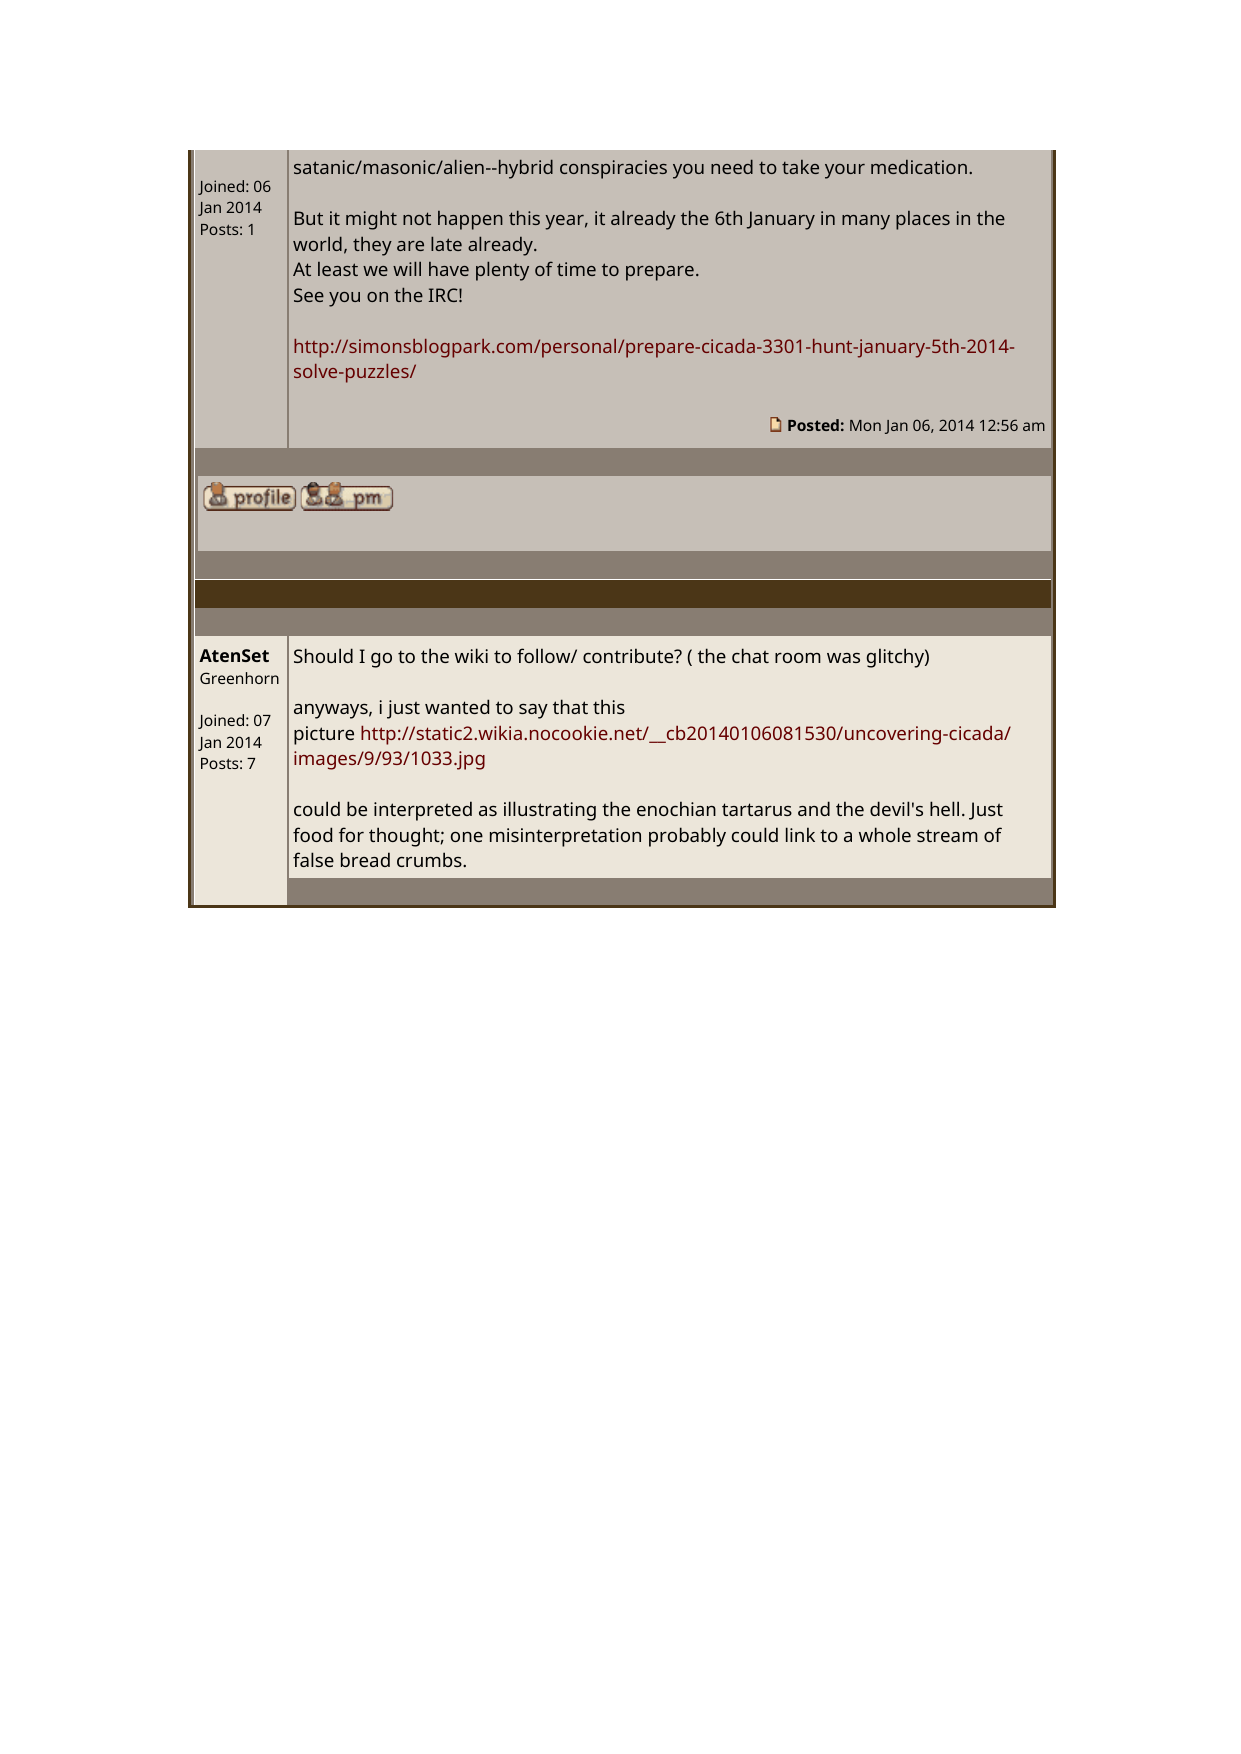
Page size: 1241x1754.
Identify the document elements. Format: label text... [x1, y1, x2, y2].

table_cell [195, 552, 1051, 579]
table_cell [195, 580, 1051, 608]
table_cell AtenSet Greenhorn Joined: 07 Jan 2014 Posts: 7 [195, 636, 287, 905]
picture [767, 417, 787, 432]
table_cell [195, 608, 288, 636]
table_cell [289, 150, 1051, 389]
table_cell Posted: Mon Jan 06, 2014 12:56 am [289, 389, 1051, 448]
picture [199, 773, 288, 777]
picture [300, 482, 394, 511]
table_cell Should I go to the wiki to follow/ contribute? ( the chat room was glitchy) anyways, i just wanted to say that this picture http://static2.wikia.nocookie.net/__cb20140106081530/uncovering-cicada/images/9/93/1033.jpg could be interpreted as illustrating the enochian tartarus and the devil's hell. Just food for thought; one misinterpretation probably could link to a whole stream of false bread crumbs. [289, 636, 1051, 878]
table_cell [288, 608, 1051, 636]
table_cell [289, 878, 1051, 905]
picture [203, 482, 297, 511]
table_cell [195, 448, 1051, 476]
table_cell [195, 150, 287, 448]
